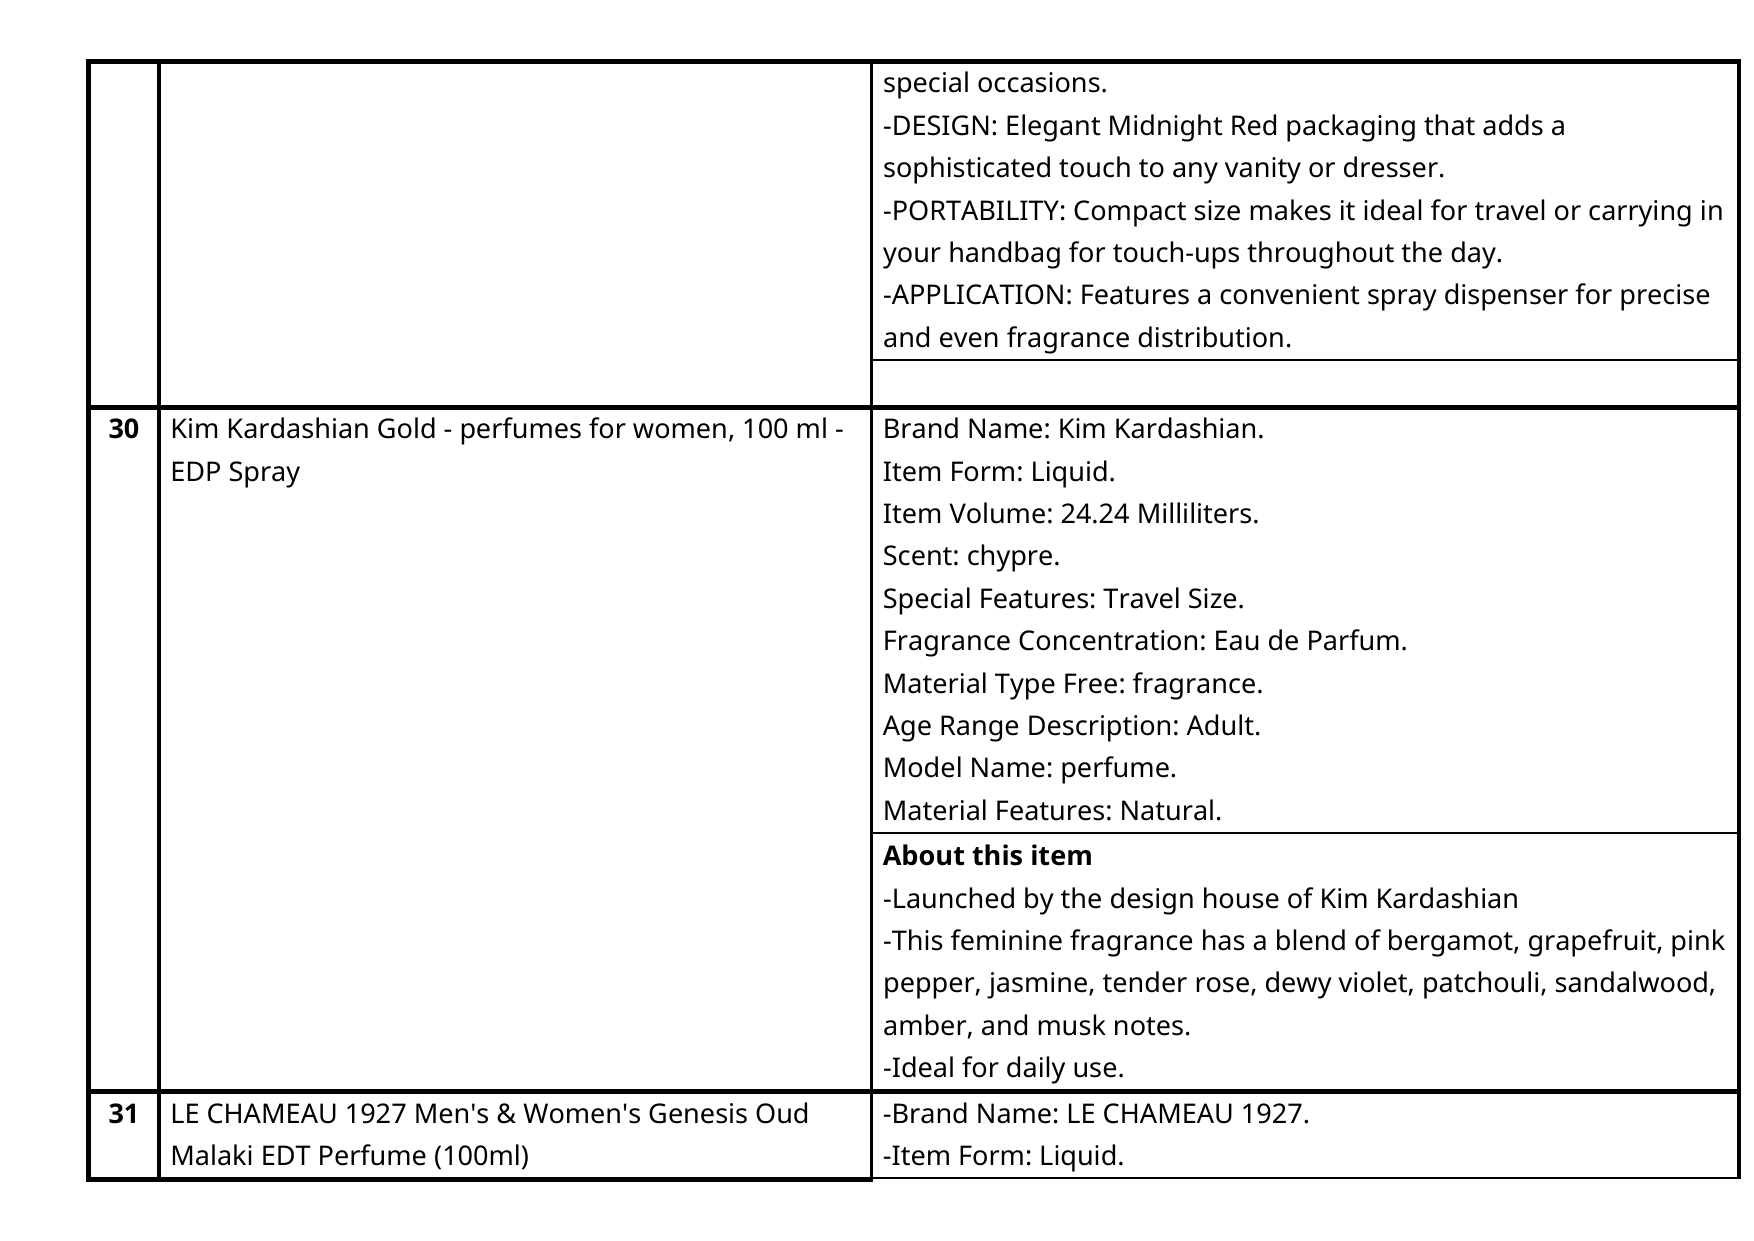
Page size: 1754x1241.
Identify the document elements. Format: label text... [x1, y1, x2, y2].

table_cell 30 [91, 410, 157, 1089]
table_cell [873, 361, 1737, 405]
table_cell 29 [91, 64, 157, 405]
table_cell 31 [91, 1094, 157, 1177]
table_cell Brand Name: Kim Kardashian. Item Form: Liquid. Item Volume: 24.24 Milliliters. Scent: chypre. Special Features: Travel Size. Fragrance Concentration: Eau de Parfum. Material Type Free: fragrance. Age Range Description: Adult. Model Name: perfume. Material Features: Natural. [873, 410, 1737, 832]
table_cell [873, 1094, 1737, 1177]
table_cell Kim Kardashian Gold - perfumes for women, 100 ml - EDP Spray [161, 410, 870, 1089]
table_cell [161, 64, 870, 405]
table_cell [873, 64, 1737, 359]
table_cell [161, 1094, 870, 1177]
table_cell About this item -Launched by the design house of Kim Kardashian -This feminine fragrance has a blend of bergamot, grapefruit, pink pepper, jasmine, tender rose, dewy violet, patchouli, sandalwood, amber, and musk notes. -Ideal for daily use. [873, 834, 1737, 1089]
